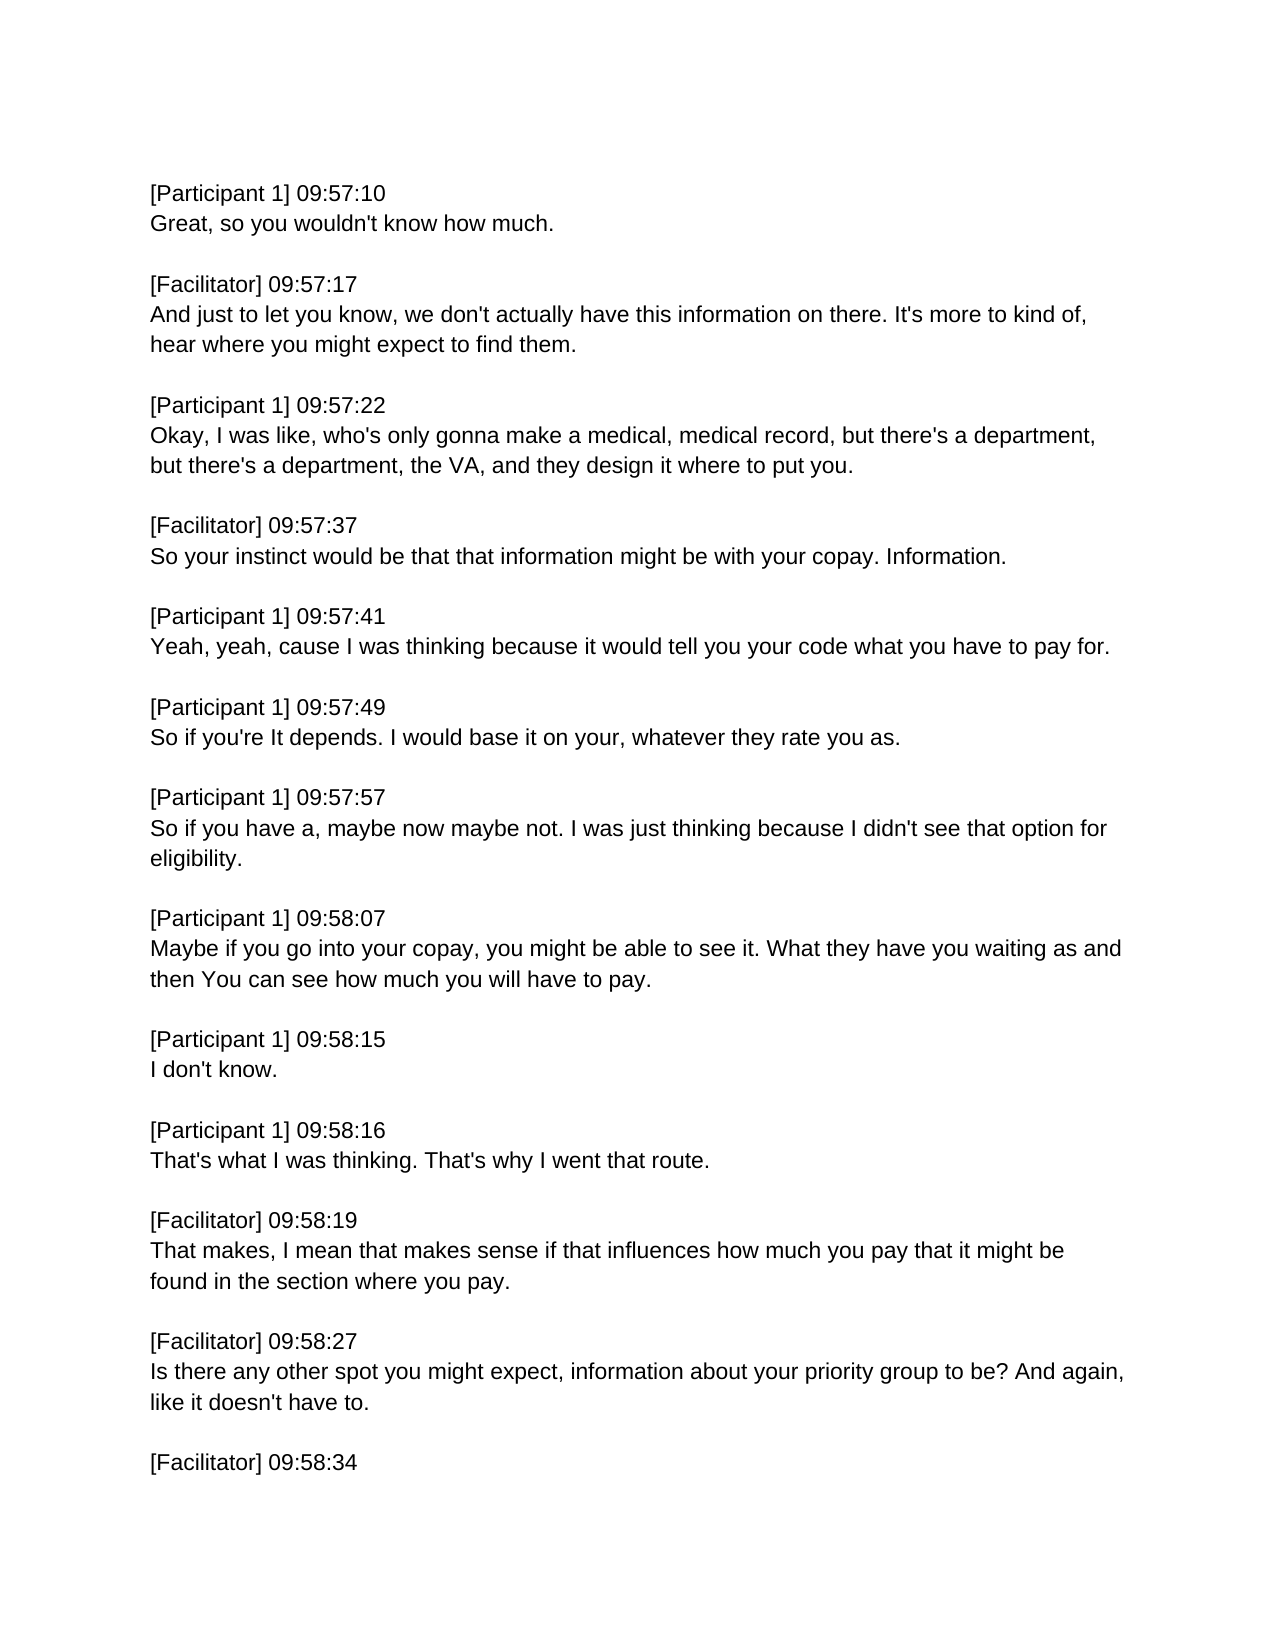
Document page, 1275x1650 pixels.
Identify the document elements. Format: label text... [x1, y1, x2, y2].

text [Facilitator] 09:58:27 [150, 1328, 1125, 1354]
text [Participant 1] 09:57:22 [150, 392, 1125, 418]
text [Participant 1] 09:57:10 [150, 180, 1125, 207]
text [Participant 1] 09:57:41 [150, 603, 1125, 629]
text [Facilitator] 09:58:34 [150, 1449, 1125, 1475]
text I don't know. [150, 1056, 1125, 1083]
text That makes, I mean that makes sense if that influences how much you pay that it might be found in the section where you pay. [150, 1237, 1125, 1294]
text So if you have a, maybe now maybe not. I was just thinking because I didn't see that option for eligibility. [150, 814, 1125, 871]
text Is there any other spot you might expect, information about your priority group to be? And again, like it doesn't have to. [150, 1358, 1125, 1415]
text [Facilitator] 09:58:19 [150, 1207, 1125, 1234]
text [Participant 1] 09:58:16 [150, 1117, 1125, 1143]
text [Participant 1] 09:57:49 [150, 694, 1125, 720]
text That's what I was thinking. That's why I went that route. [150, 1147, 1125, 1173]
text And just to let you know, we don't actually have this information on there. It's more to kind of, hear where you might expect to find them. [150, 301, 1125, 358]
text [Participant 1] 09:58:07 [150, 905, 1125, 932]
text So if you're It depends. I would base it on your, whatever they rate you as. [150, 724, 1125, 750]
text Maybe if you go into your copay, you might be able to see it. What they have you waiting as and then You can see how much you will have to pay. [150, 935, 1125, 992]
text Great, so you wouldn't know how much. [150, 210, 1125, 237]
text Okay, I was like, who's only gonna make a medical, medical record, but there's a department, but there's a department, the VA, and they design it where to put you. [150, 422, 1125, 478]
text So your instinct would be that that information might be with your copay. Information. [150, 543, 1125, 569]
text Yeah, yeah, cause I was thinking because it would tell you your code what you have to pay for. [150, 633, 1125, 660]
text [Facilitator] 09:57:17 [150, 271, 1125, 297]
text [Facilitator] 09:57:37 [150, 512, 1125, 539]
text [Participant 1] 09:57:57 [150, 784, 1125, 811]
text [Participant 1] 09:58:15 [150, 1026, 1125, 1052]
